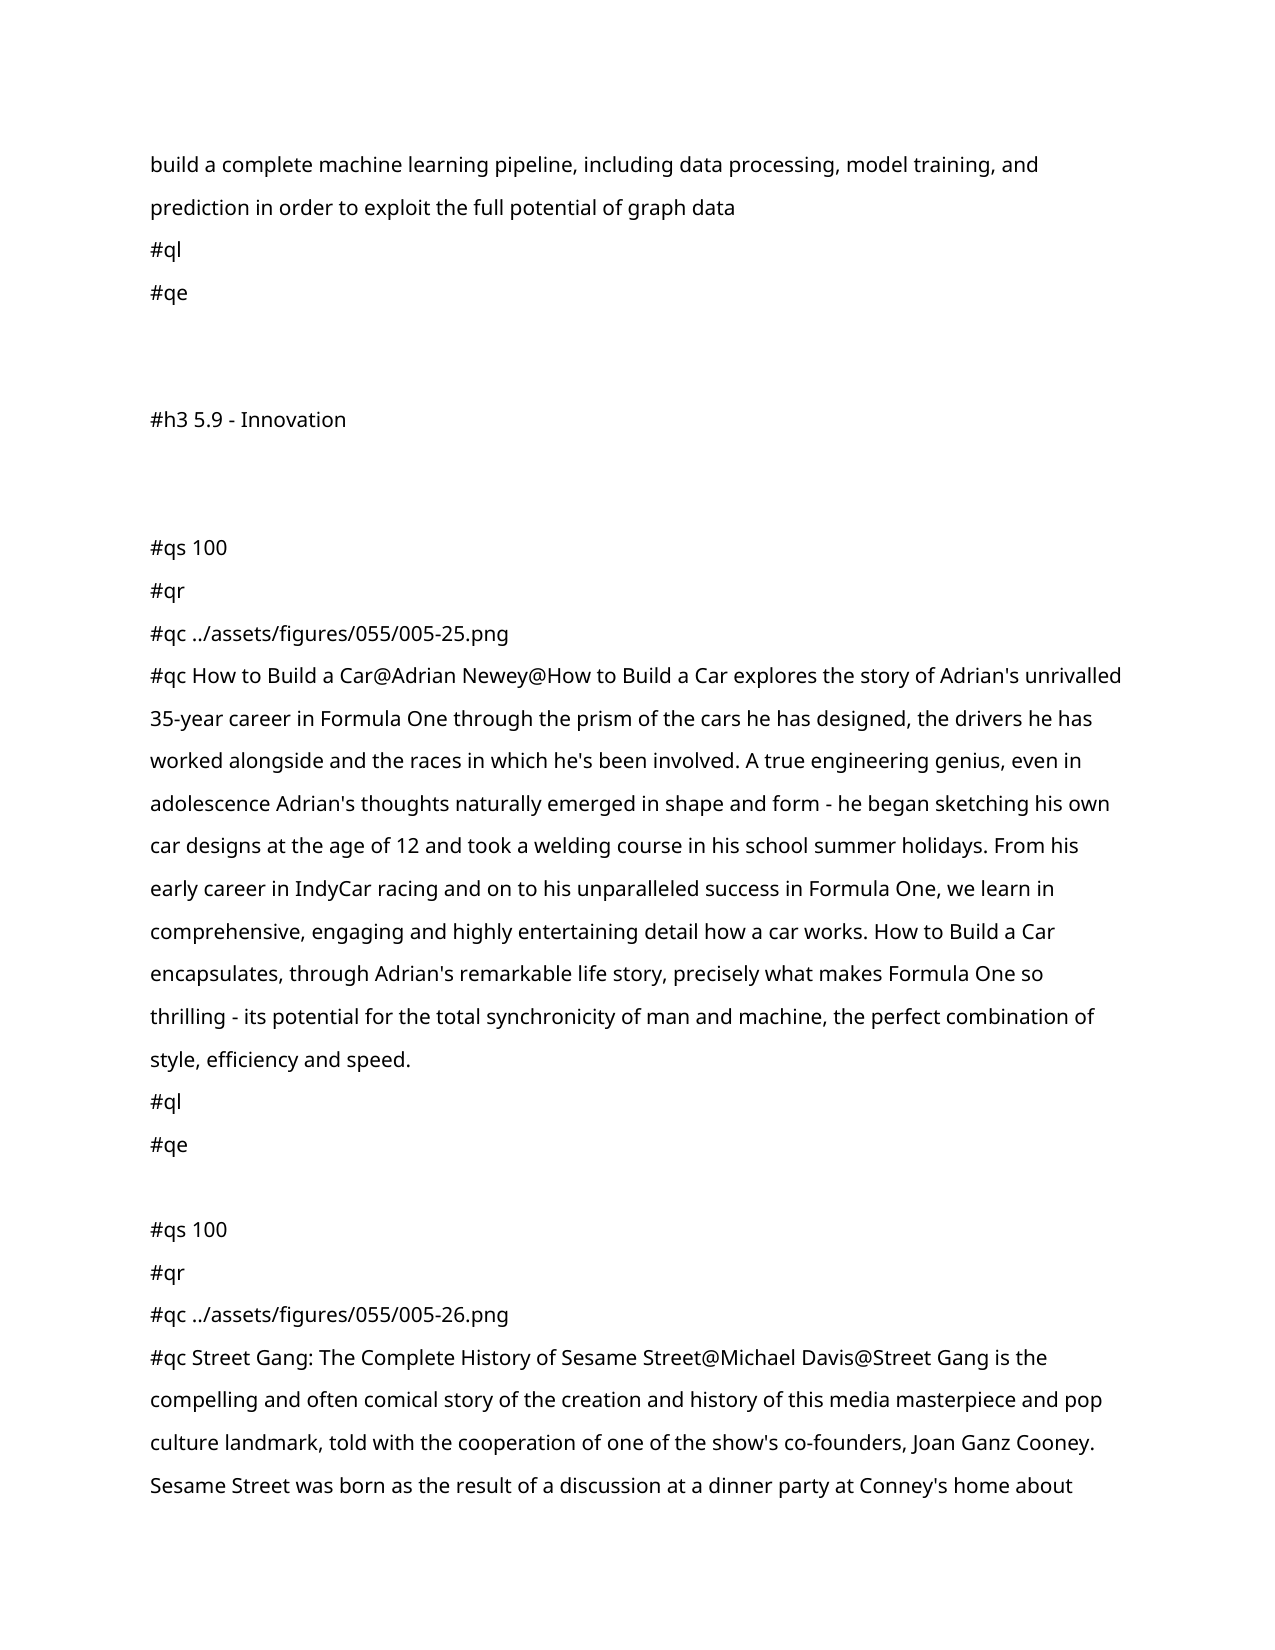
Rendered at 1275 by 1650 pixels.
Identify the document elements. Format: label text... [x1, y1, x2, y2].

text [150, 1343, 1125, 1499]
text #qs 100 [150, 533, 1125, 562]
text #qr [150, 576, 1125, 604]
text #h3 5.9 - Innovation [150, 406, 1125, 434]
text #qe [150, 1130, 1125, 1158]
text #qs 100 [150, 1215, 1125, 1243]
text #qr [150, 1258, 1125, 1286]
text #qc ../assets/figures/055/005-26.png [150, 1300, 1125, 1329]
text #qe [150, 278, 1125, 306]
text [150, 150, 1125, 221]
text #qc ../assets/figures/055/005-25.png [150, 619, 1125, 647]
text #ql [150, 235, 1125, 264]
text #ql [150, 1087, 1125, 1116]
text #qc How to Build a Car@Adrian Newey@How to Build a Car explores the story of Adrian's unrivalled 35-year career in Formula One through the prism of the cars he has designed, the drivers he has worked alongside and the races in which he's been involved. A true engineering genius, even in adolescence Adrian's thoughts naturally emerged in shape and form - he began sketching his own car designs at the age of 12 and took a welding course in his school summer holidays. From his early career in IndyCar racing and on to his unparalleled success in Formula One, we learn in comprehensive, engaging and highly entertaining detail how a car works. How to Build a Car encapsulates, through Adrian's remarkable life story, precisely what makes Formula One so thrilling - its potential for the total synchronicity of man and machine, the perfect combination of style, efficiency and speed. [150, 661, 1125, 1073]
